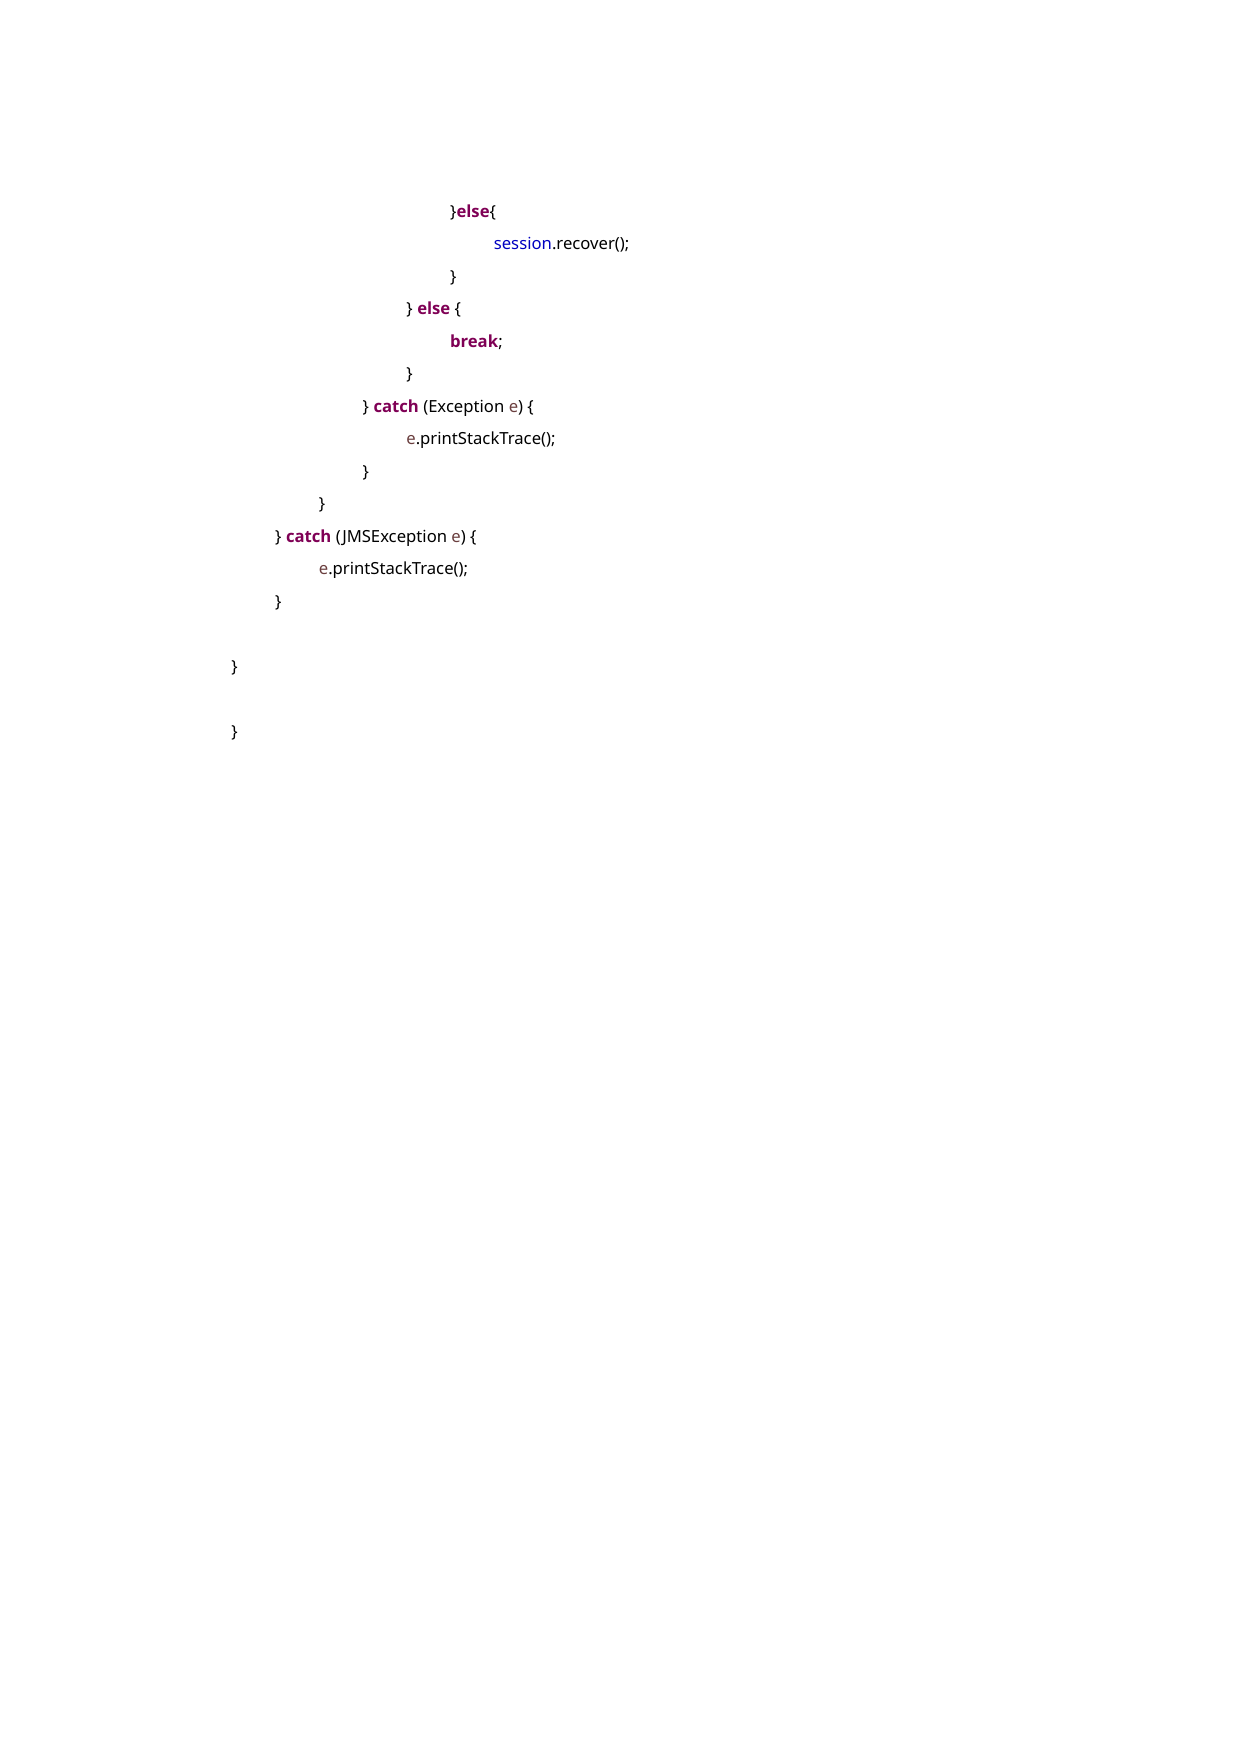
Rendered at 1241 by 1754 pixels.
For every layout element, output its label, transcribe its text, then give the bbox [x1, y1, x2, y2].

text } [187, 259, 1053, 292]
text } catch (JMSException e) { [187, 519, 1053, 552]
text session.recover(); [187, 227, 1053, 259]
text } [187, 649, 1053, 682]
text }else{ [187, 194, 1053, 227]
text } [187, 357, 1053, 389]
text } [187, 454, 1053, 487]
list } [187, 714, 1053, 747]
text e.printStackTrace(); [187, 552, 1053, 584]
text } [187, 584, 1053, 617]
text } catch (Exception e) { [187, 389, 1053, 422]
text e.printStackTrace(); [187, 422, 1053, 454]
text } [187, 487, 1053, 519]
text break; [187, 324, 1053, 357]
text } else { [187, 292, 1053, 324]
